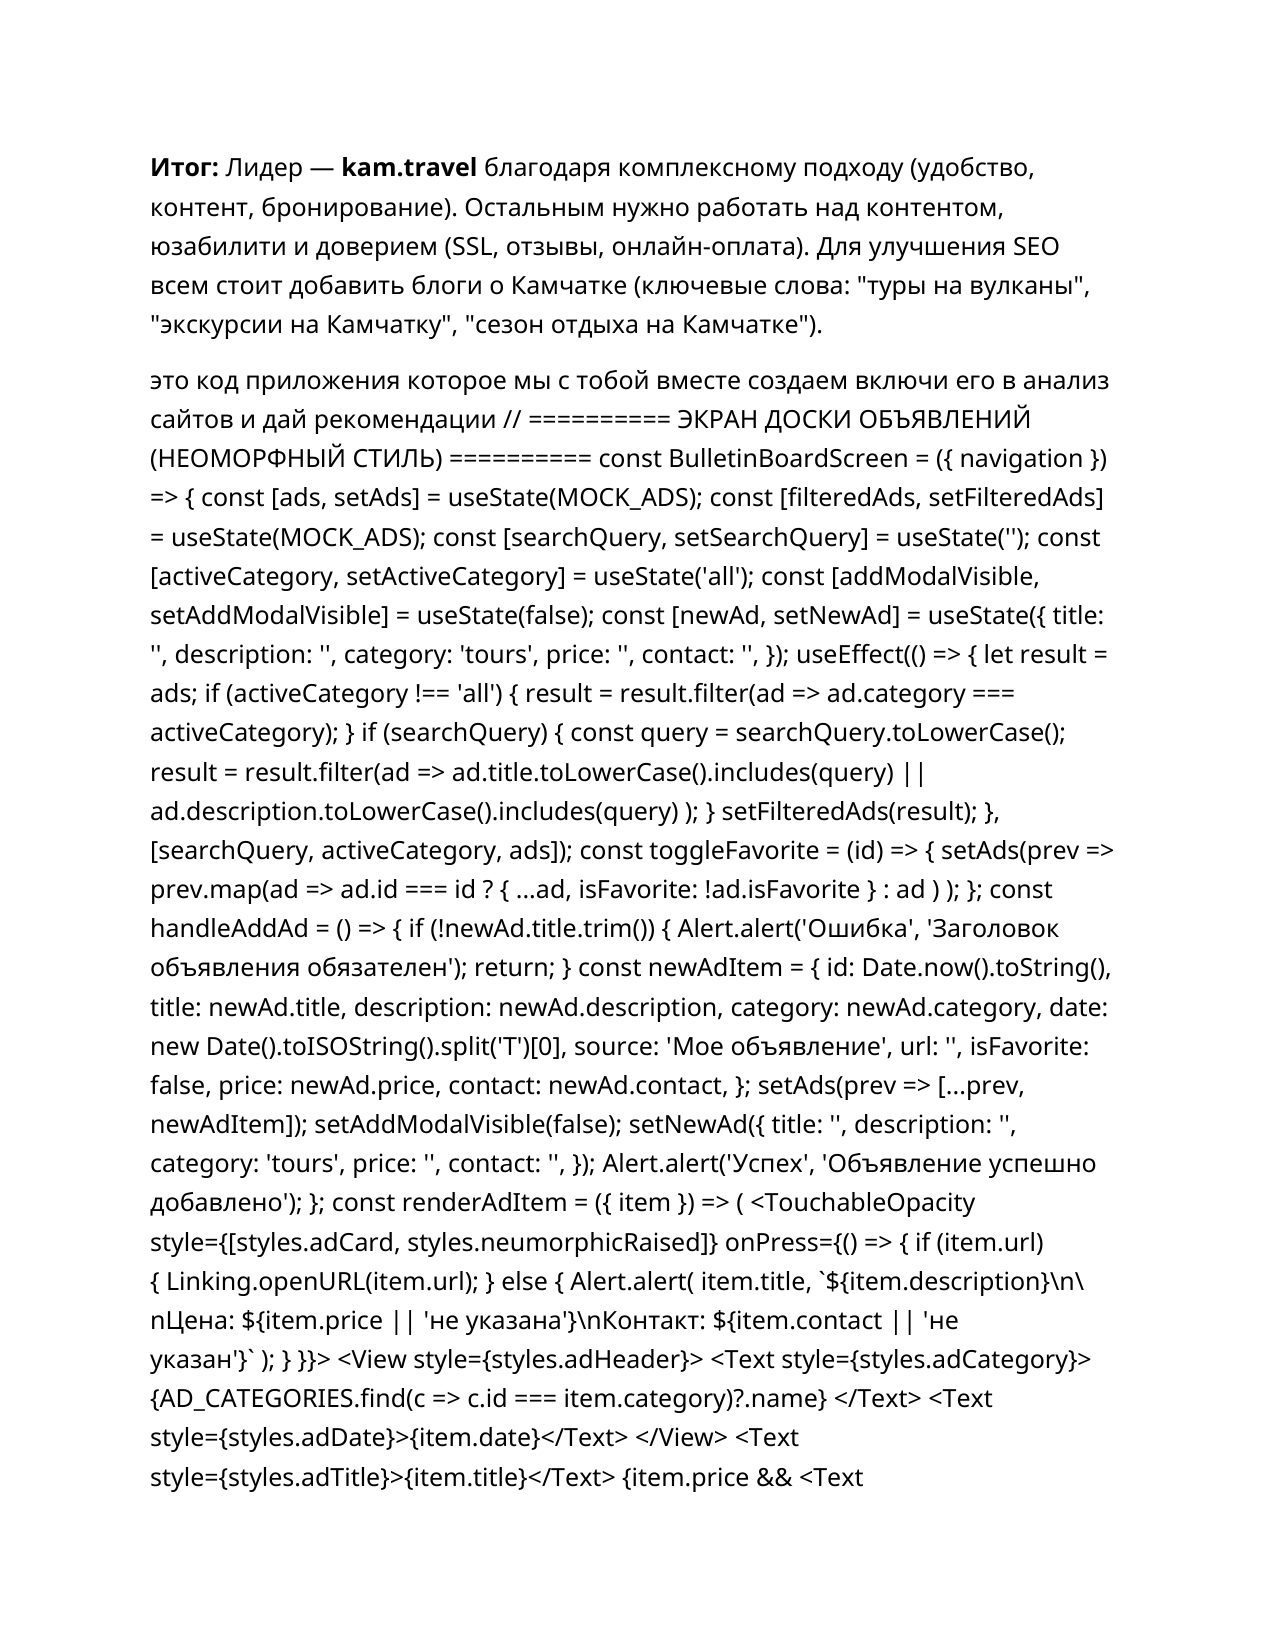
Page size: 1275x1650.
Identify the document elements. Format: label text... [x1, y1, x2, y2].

text Итог: Лидер — kam.travel благодаря комплексному подходу (удобство, контент, бронирование). Остальным нужно работать над контентом, юзабилити и доверием (SSL, отзывы, онлайн-оплата). Для улучшения SEO всем стоит добавить блоги о Камчатке (ключевые слова: "туры на вулканы", "экскурсии на Камчатку", "сезон отдыха на Камчатке"). [150, 150, 1125, 341]
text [150, 362, 1125, 1493]
